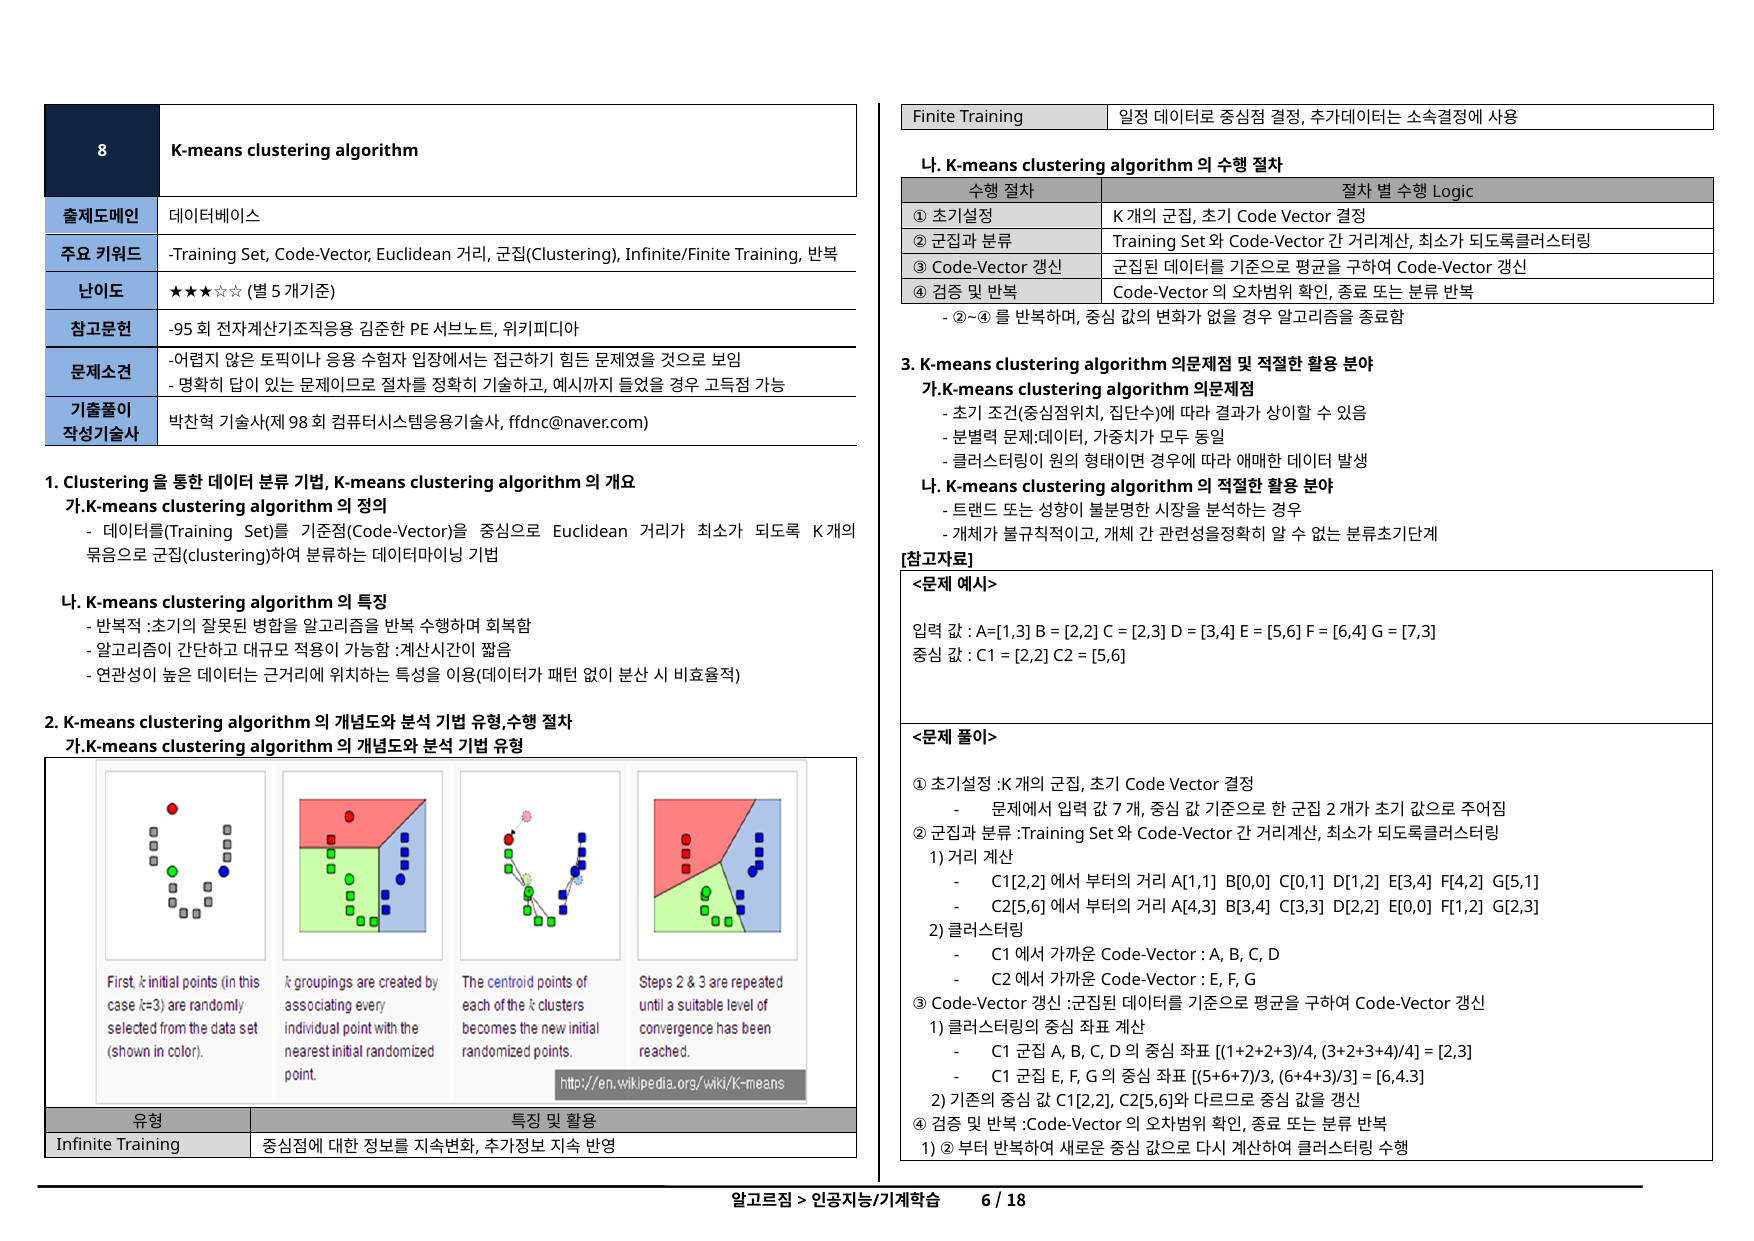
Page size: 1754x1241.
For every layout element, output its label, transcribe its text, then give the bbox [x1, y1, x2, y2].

text - 초기 조건(중심점위치, 집단수)에 따라 결과가 상이할 수 있음 [942, 400, 1713, 424]
table_cell 출제도메인 [45, 197, 157, 233]
table_cell 기출풀이 작성기술사 [45, 396, 157, 445]
table_cell Finite Training [902, 105, 1107, 129]
text - 반복적 :초기의 잘못된 병합을 알고리즘을 반복 수행하며 회복함 [86, 613, 856, 637]
table_cell 참고문헌 [45, 309, 157, 346]
text 나. K-means clustering algorithm의 수행 절차 [901, 152, 1713, 177]
text 가.K-means clustering algorithm의문제점 [922, 376, 1713, 400]
table_cell 일정 데이터로 중심점 결정, 추가데이터는 소속결정에 사용 [1108, 105, 1713, 129]
table_cell 군집된 데이터를 기준으로 평균을 구하여 Code-Vector 갱신 [1102, 254, 1713, 278]
text 가.K-means clustering algorithm의 정의 [65, 493, 856, 518]
text 나. K-means clustering algorithm의 특징 [44, 589, 856, 613]
table_cell 박찬혁 기술사(제98회 컴퓨터시스템응용기술사, ffdnc@naver.com) [158, 396, 857, 445]
table_header [810, 758, 856, 1107]
table_cell ① 초기설정 [902, 203, 1101, 227]
table_cell Infinite Training [46, 1133, 250, 1157]
text - 연관성이 높은 데이터는 근거리에 위치하는 특성을 이용(데이터가 패턴 없이 분산 시 비효율적) [86, 662, 856, 686]
text - 알고리즘이 간단하고 대규모 적용이 가능함 :계산시간이 짧음 [86, 637, 856, 662]
text 3. K-means clustering algorithm의문제점 및 적절한 활용 분야 [901, 351, 1713, 376]
text - 분별력 문제:데이터, 가중치가 모두 동일 [942, 424, 1713, 448]
table_cell ★★★☆☆ (별5개기준) [158, 271, 857, 309]
text - 트랜드 또는 성향이 불분명한 시장을 분석하는 경우 [942, 497, 1713, 521]
table_cell ④ 검증 및 반복 [902, 279, 1101, 303]
table_cell ②군집과 분류 [902, 229, 1101, 253]
table_cell 특징 및 활용 [251, 1108, 856, 1132]
table_cell K개의 군집, 초기 Code Vector 결정 [1102, 203, 1713, 227]
table_cell Training Set와 Code-Vector간 거리계산, 최소가 되도록클러스터링 [1102, 229, 1713, 253]
table_header 절차 별 수행 Logic [1102, 178, 1713, 202]
table_header [46, 758, 92, 1107]
table_cell 주요 키워드 [45, 234, 157, 271]
text - ②~④를 반복하며, 중심 값의 변화가 없을 경우 알고리즘을 종료함 [942, 304, 1713, 329]
text 가.K-means clustering algorithm의 개념도와 분석 기법 유형 [65, 733, 856, 757]
table_cell 난이도 [45, 271, 157, 309]
text [참고자료] [901, 546, 1713, 570]
table_header 8 [46, 105, 159, 196]
table_cell 문제소견 [45, 346, 157, 396]
table_cell -95회 전자계산기조직응용 김준한 PE서브노트, 위키피디아 [158, 309, 857, 346]
text 2. K-means clustering algorithm의 개념도와 분석 기법 유형,수행 절차 [44, 709, 856, 733]
table_cell 데이터베이스 [158, 197, 857, 233]
table_cell -어렵지 않은 토픽이나 응용 수험자 입장에서는 접근하기 힘든 문제였을 것으로 보임 - 명확히 답이 있는 문제이므로 절차를 정확히 기술하고, 예시까지 들었을 경우 고득점 가능 [158, 346, 857, 396]
table_cell -Training Set, Code-Vector, Euclidean 거리, 군집(Clustering), Infinite/Finite Training, 반복 [158, 234, 857, 271]
table_header <문제 예시> 입력 값 : A=[1,3] B = [2,2] C = [2,3] D = [3,4] E = [5,6] F = [6,4] G = [7,3] 중심 값 : C1 = [2,2] C2 = [5,6] [901, 571, 1712, 723]
table_header 수행 절차 [902, 178, 1101, 202]
table_cell Code-Vector의 오차범위 확인, 종료 또는 분류 반복 [1102, 279, 1713, 303]
table_cell ③ Code-Vector 갱신 [902, 254, 1101, 278]
text 나. K-means clustering algorithm의 적절한 활용 분야 [901, 473, 1713, 497]
table_cell 유형 [46, 1108, 250, 1132]
table_cell 중심점에 대한 정보를 지속변화, 추가정보 지속 반영 [251, 1133, 856, 1157]
text - 클러스터링이 원의 형태이면 경우에 따라 애매한 데이터 발생 [942, 448, 1713, 473]
picture [92, 758, 810, 1107]
text - 개체가 불규칙적이고, 개체 간 관련성을정확히 알 수 없는 분류초기단계 [942, 521, 1713, 546]
table_header K-means clustering algorithm [160, 105, 856, 196]
text - 데이터를(Training Set)를 기준점(Code-Vector)을 중심으로 Euclidean 거리가 최소가 되도록 K개의 묶음으로 군집(clustering)하여 분류하는 데이터마이닝 기법 [86, 518, 856, 566]
text 1. Clustering을 통한 데이터 분류 기법, K-means clustering algorithm의 개요 [44, 469, 856, 493]
